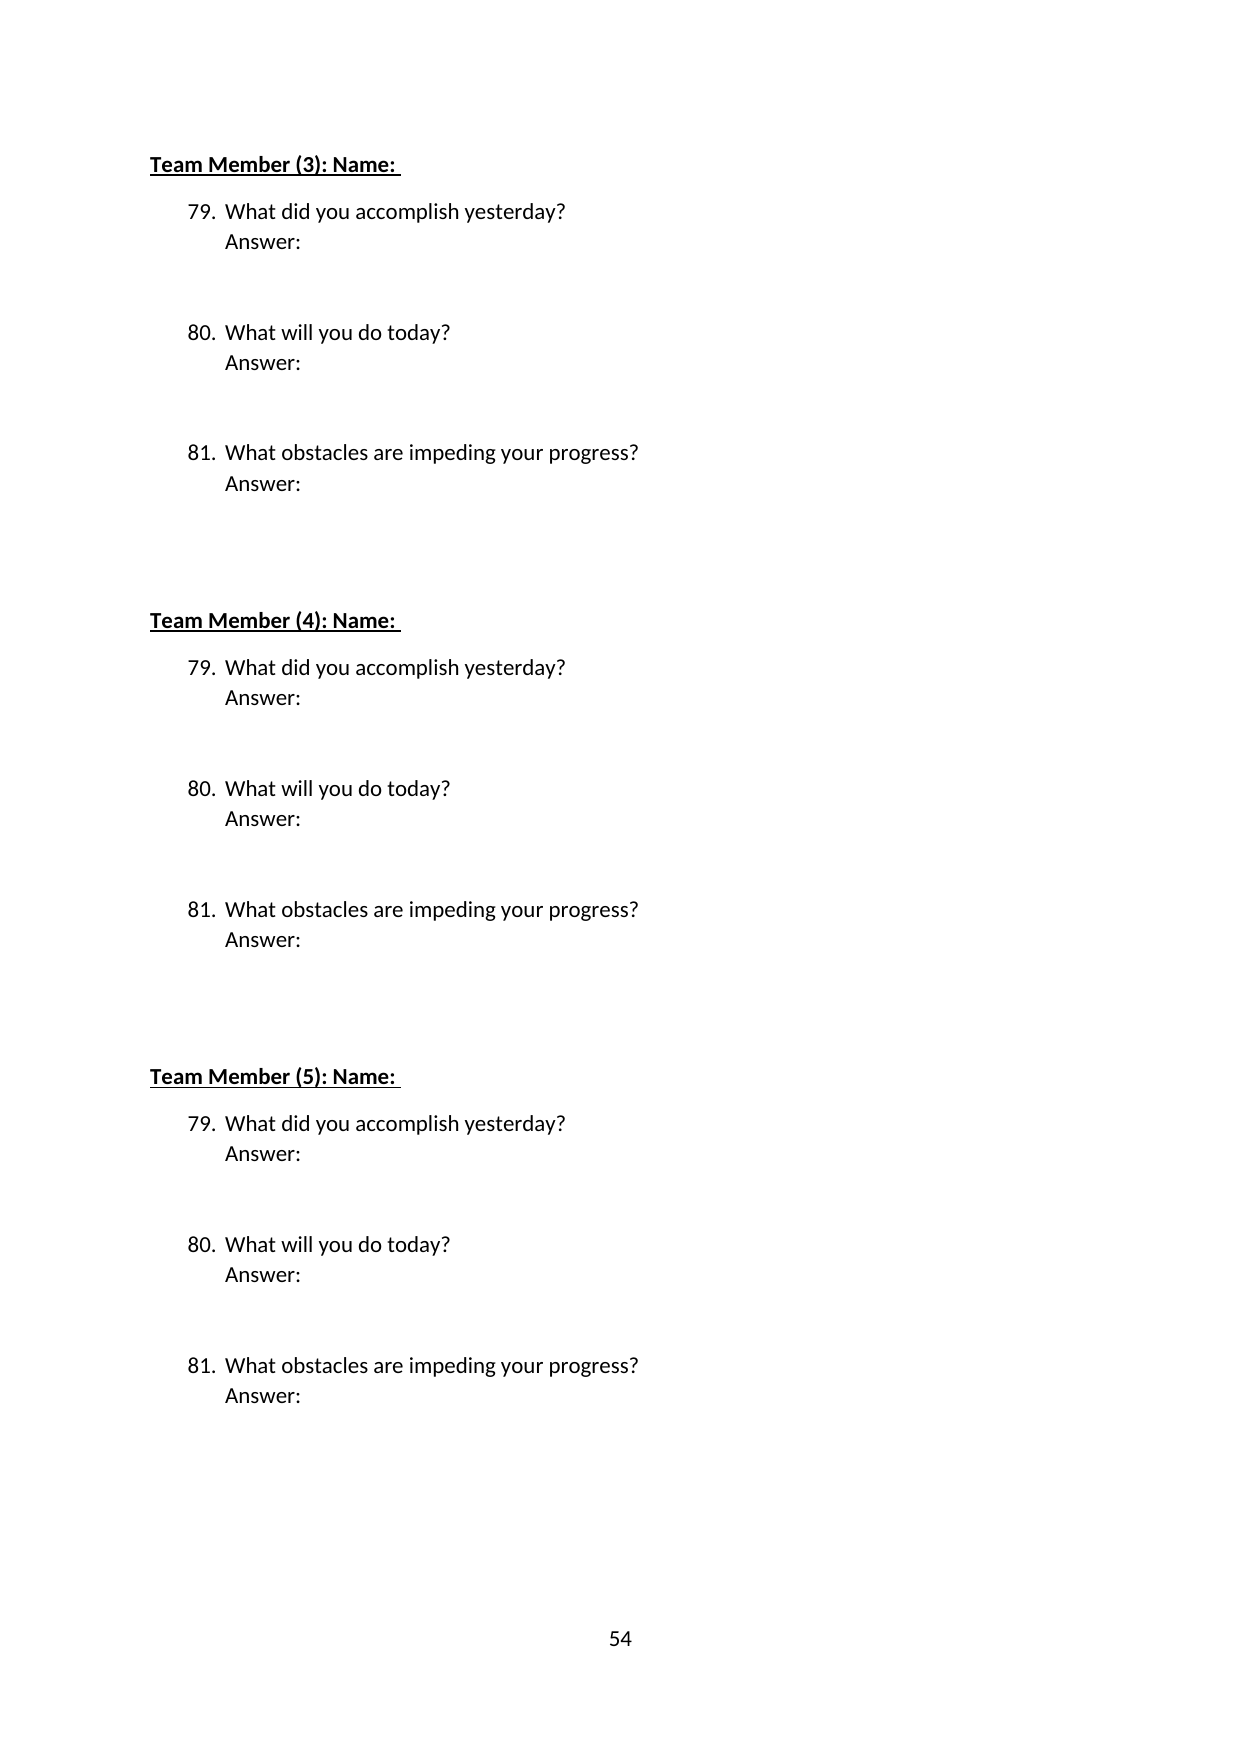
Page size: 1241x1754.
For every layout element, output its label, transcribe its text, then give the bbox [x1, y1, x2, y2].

list Answer: [225, 804, 1090, 832]
list Answer: [225, 1260, 1090, 1288]
list Answer: [225, 348, 1090, 376]
list What obstacles are impeding your progress? [187, 1351, 1090, 1379]
list What will you do today? [187, 318, 1090, 346]
text Team Member (3): Name: [150, 150, 1090, 178]
text Team Member (5): Name: [150, 1062, 1090, 1091]
list Answer: [225, 469, 1090, 497]
list Answer: [225, 1381, 1090, 1409]
list Answer: [225, 683, 1090, 711]
list What did you accomplish yesterday? [187, 1109, 1090, 1137]
list Answer: [225, 925, 1090, 953]
list What did you accomplish yesterday? [187, 197, 1090, 225]
list What did you accomplish yesterday? [187, 653, 1090, 681]
text Team Member (4): Name: [150, 606, 1090, 634]
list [187, 438, 1090, 467]
list What will you do today? [187, 774, 1090, 802]
list What obstacles are impeding your progress? [187, 895, 1090, 923]
list Answer: [225, 1139, 1090, 1168]
list Answer: [225, 227, 1090, 255]
list What will you do today? [187, 1230, 1090, 1258]
